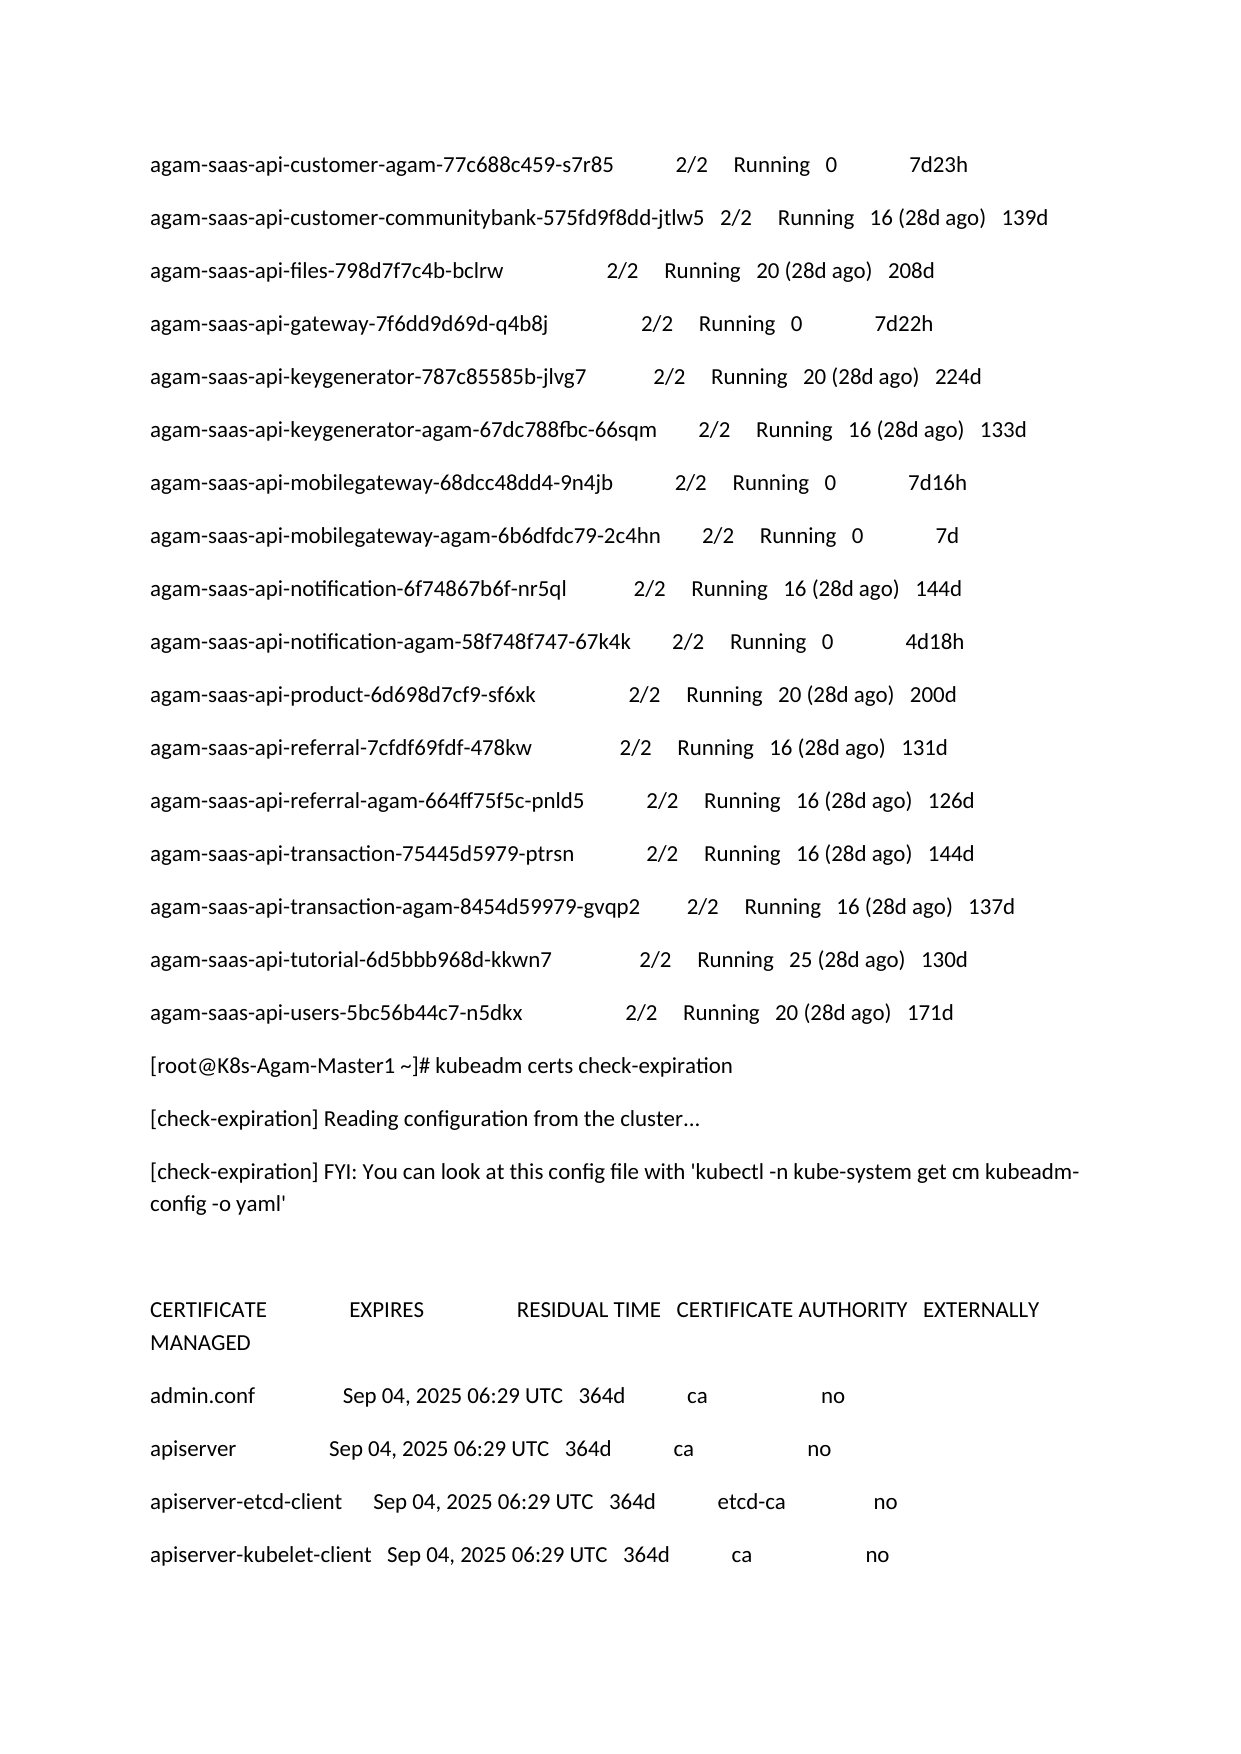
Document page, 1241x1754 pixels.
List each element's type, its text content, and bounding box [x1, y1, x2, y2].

text [check-expiration] FYI: You can look at this config file with 'kubectl -n kube-system get cm kubeadm-config -o yaml' [150, 1157, 1090, 1218]
text agam-saas-api-gateway-7f6dd9d69d-q4b8j 2/2 Running 0 7d22h [150, 309, 1090, 337]
text agam-saas-api-keygenerator-agam-67dc788fbc-66sqm 2/2 Running 16 (28d ago) 133d [150, 415, 1090, 443]
text agam-saas-api-customer-communitybank-575fd9f8dd-jtlw5 2/2 Running 16 (28d ago) 139d [150, 203, 1090, 231]
text agam-saas-api-referral-7cfdf69fdf-478kw 2/2 Running 16 (28d ago) 131d [150, 733, 1090, 761]
text agam-saas-api-mobilegateway-68dcc48dd4-9n4jb 2/2 Running 0 7d16h [150, 468, 1090, 496]
text apiserver-kubelet-client Sep 04, 2025 06:29 UTC 364d ca no [150, 1540, 1090, 1568]
text agam-saas-api-notification-6f74867b6f-nr5ql 2/2 Running 16 (28d ago) 144d [150, 574, 1090, 602]
text apiserver-etcd-client Sep 04, 2025 06:29 UTC 364d etcd-ca no [150, 1487, 1090, 1515]
text CERTIFICATE EXPIRES RESIDUAL TIME CERTIFICATE AUTHORITY EXTERNALLY MANAGED [150, 1296, 1090, 1356]
text agam-saas-api-referral-agam-664ff75f5c-pnld5 2/2 Running 16 (28d ago) 126d [150, 786, 1090, 814]
text agam-saas-api-mobilegateway-agam-6b6dfdc79-2c4hn 2/2 Running 0 7d [150, 521, 1090, 549]
text agam-saas-api-files-798d7f7c4b-bclrw 2/2 Running 20 (28d ago) 208d [150, 256, 1090, 284]
text agam-saas-api-product-6d698d7cf9-sf6xk 2/2 Running 20 (28d ago) 200d [150, 680, 1090, 708]
text admin.conf Sep 04, 2025 06:29 UTC 364d ca no [150, 1381, 1090, 1409]
text [check-expiration] Reading configuration from the cluster... [150, 1104, 1090, 1132]
text agam-saas-api-notification-agam-58f748f747-67k4k 2/2 Running 0 4d18h [150, 627, 1090, 655]
text agam-saas-api-transaction-75445d5979-ptrsn 2/2 Running 16 (28d ago) 144d [150, 839, 1090, 867]
text agam-saas-api-transaction-agam-8454d59979-gvqp2 2/2 Running 16 (28d ago) 137d [150, 892, 1090, 920]
text [root@K8s-Agam-Master1 ~]# kubeadm certs check-expiration [150, 1051, 1090, 1079]
text agam-saas-api-users-5bc56b44c7-n5dkx 2/2 Running 20 (28d ago) 171d [150, 998, 1090, 1026]
text agam-saas-api-keygenerator-787c85585b-jlvg7 2/2 Running 20 (28d ago) 224d [150, 362, 1090, 390]
text agam-saas-api-customer-agam-77c688c459-s7r85 2/2 Running 0 7d23h [150, 150, 1090, 178]
text agam-saas-api-tutorial-6d5bbb968d-kkwn7 2/2 Running 25 (28d ago) 130d [150, 945, 1090, 973]
text apiserver Sep 04, 2025 06:29 UTC 364d ca no [150, 1434, 1090, 1462]
